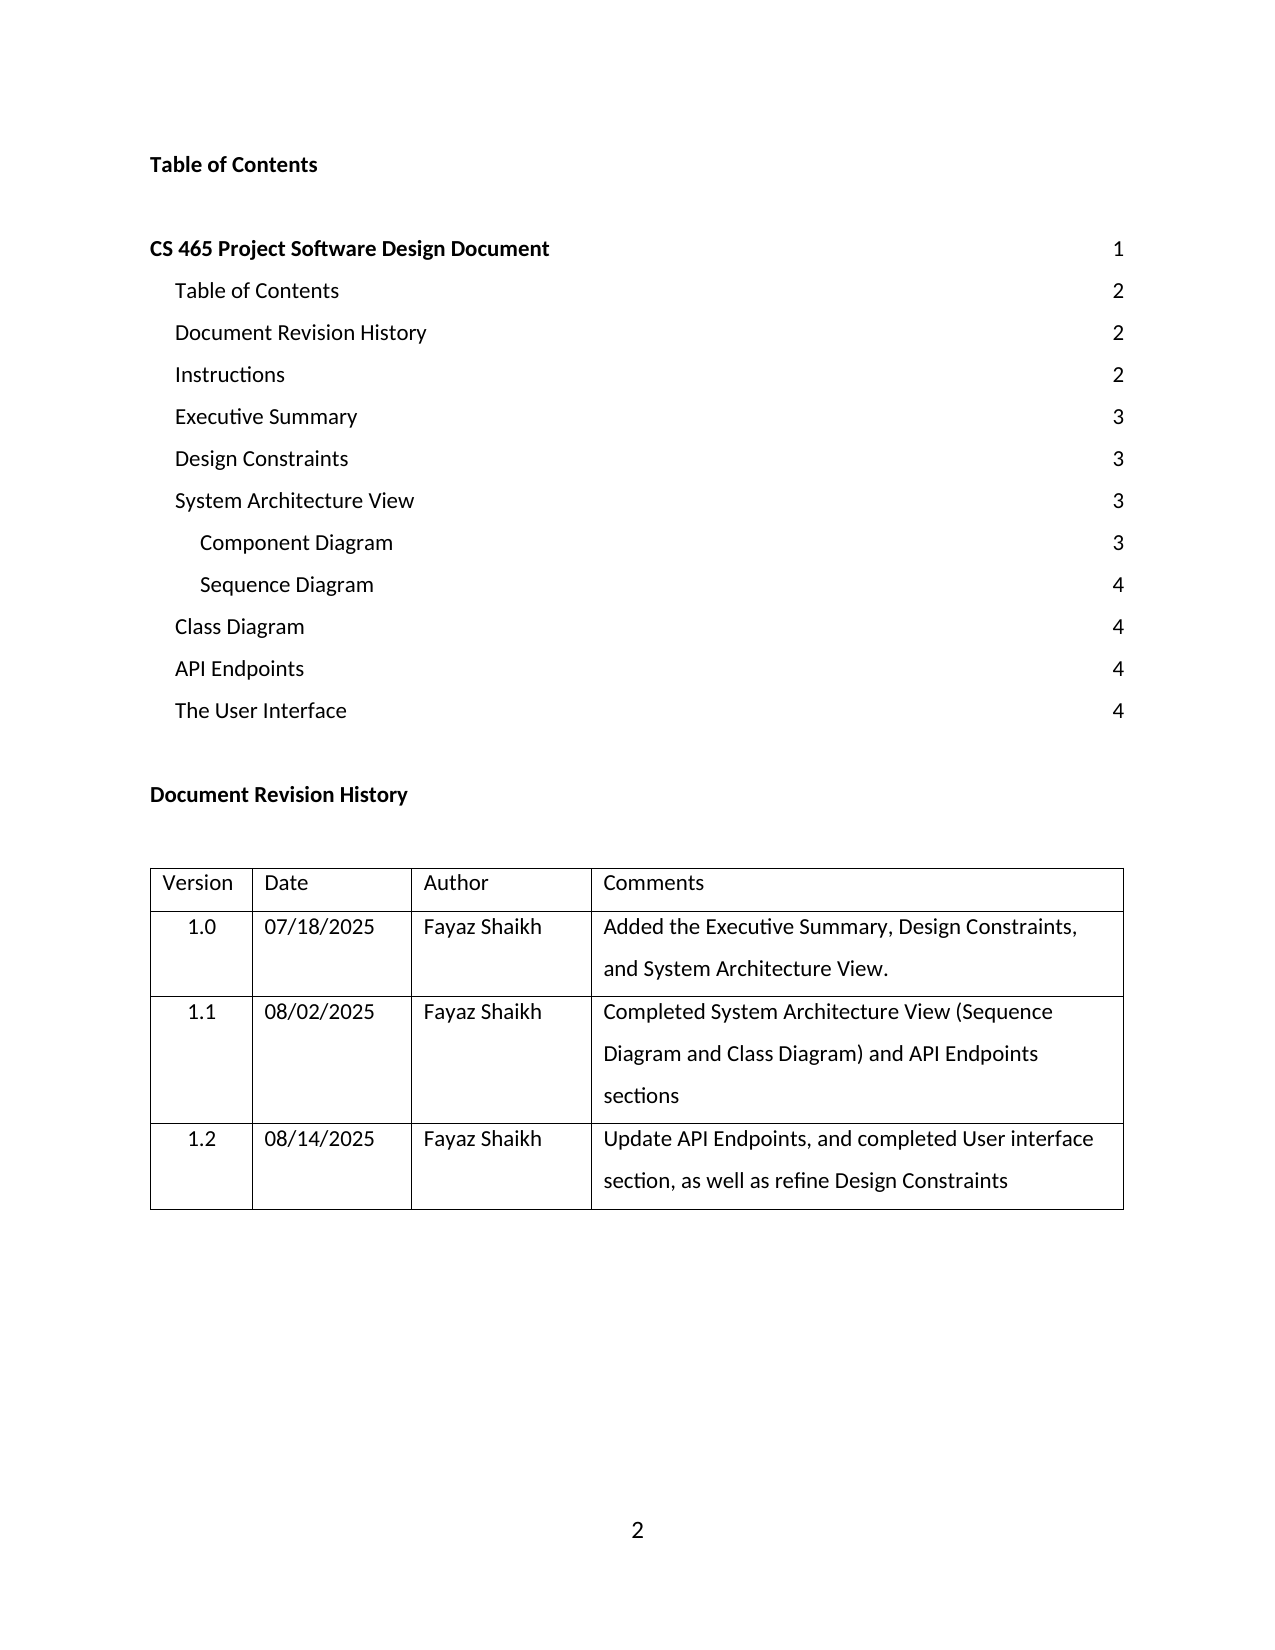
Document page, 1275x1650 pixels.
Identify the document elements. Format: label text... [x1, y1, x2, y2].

subtitle Table of Contents [150, 150, 1125, 178]
table_cell Added the Executive Summary, Design Constraints, and System Architecture View. [592, 912, 1123, 996]
table_cell Completed System Architecture View (Sequence Diagram and Class Diagram) and API Endpoints sections [592, 997, 1123, 1123]
table_cell Fayaz Shaikh [412, 997, 591, 1123]
table_cell 07/18/2025 [253, 912, 411, 996]
table_cell Fayaz Shaikh [412, 912, 591, 996]
table_cell 1.2 [151, 1124, 252, 1209]
table_cell Fayaz Shaikh [412, 1124, 591, 1209]
table_header Date [253, 869, 411, 911]
table_cell 1.0 [151, 912, 252, 996]
subtitle Document Revision History [150, 780, 1125, 808]
table_cell 1.1 [151, 997, 252, 1123]
table_cell Update API Endpoints, and completed User interface section, as well as refine Design Constraints [592, 1124, 1123, 1209]
table_header Comments [592, 869, 1123, 911]
table_cell 08/14/2025 [253, 1124, 411, 1209]
table_cell 08/02/2025 [253, 997, 411, 1123]
table_header Version [151, 869, 252, 911]
table_header Author [412, 869, 591, 911]
